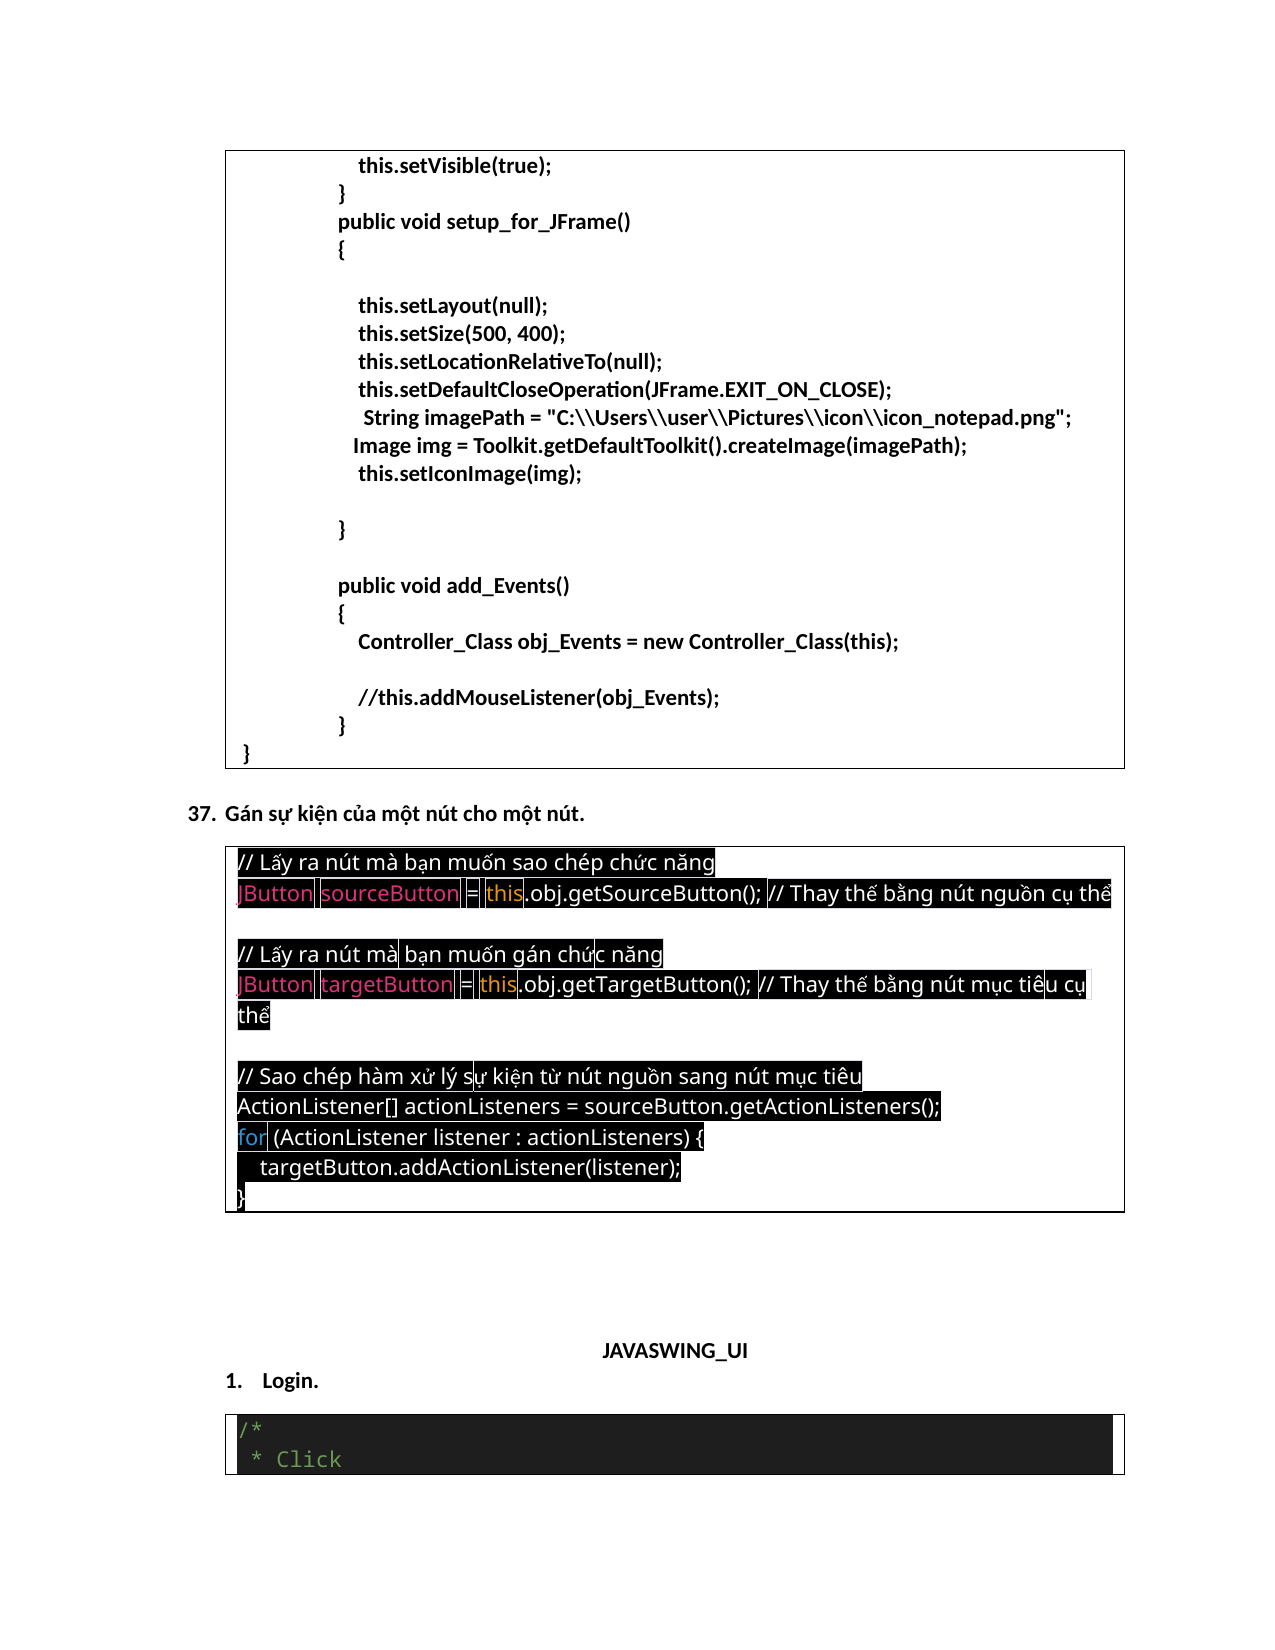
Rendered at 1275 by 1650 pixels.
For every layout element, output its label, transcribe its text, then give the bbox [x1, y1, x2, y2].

list Gán sự kiện của một nút cho một nút. [187, 799, 1125, 827]
list Login. [225, 1367, 1125, 1395]
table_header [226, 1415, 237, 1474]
list JAVASWING_UI [225, 1336, 1125, 1364]
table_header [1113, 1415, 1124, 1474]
